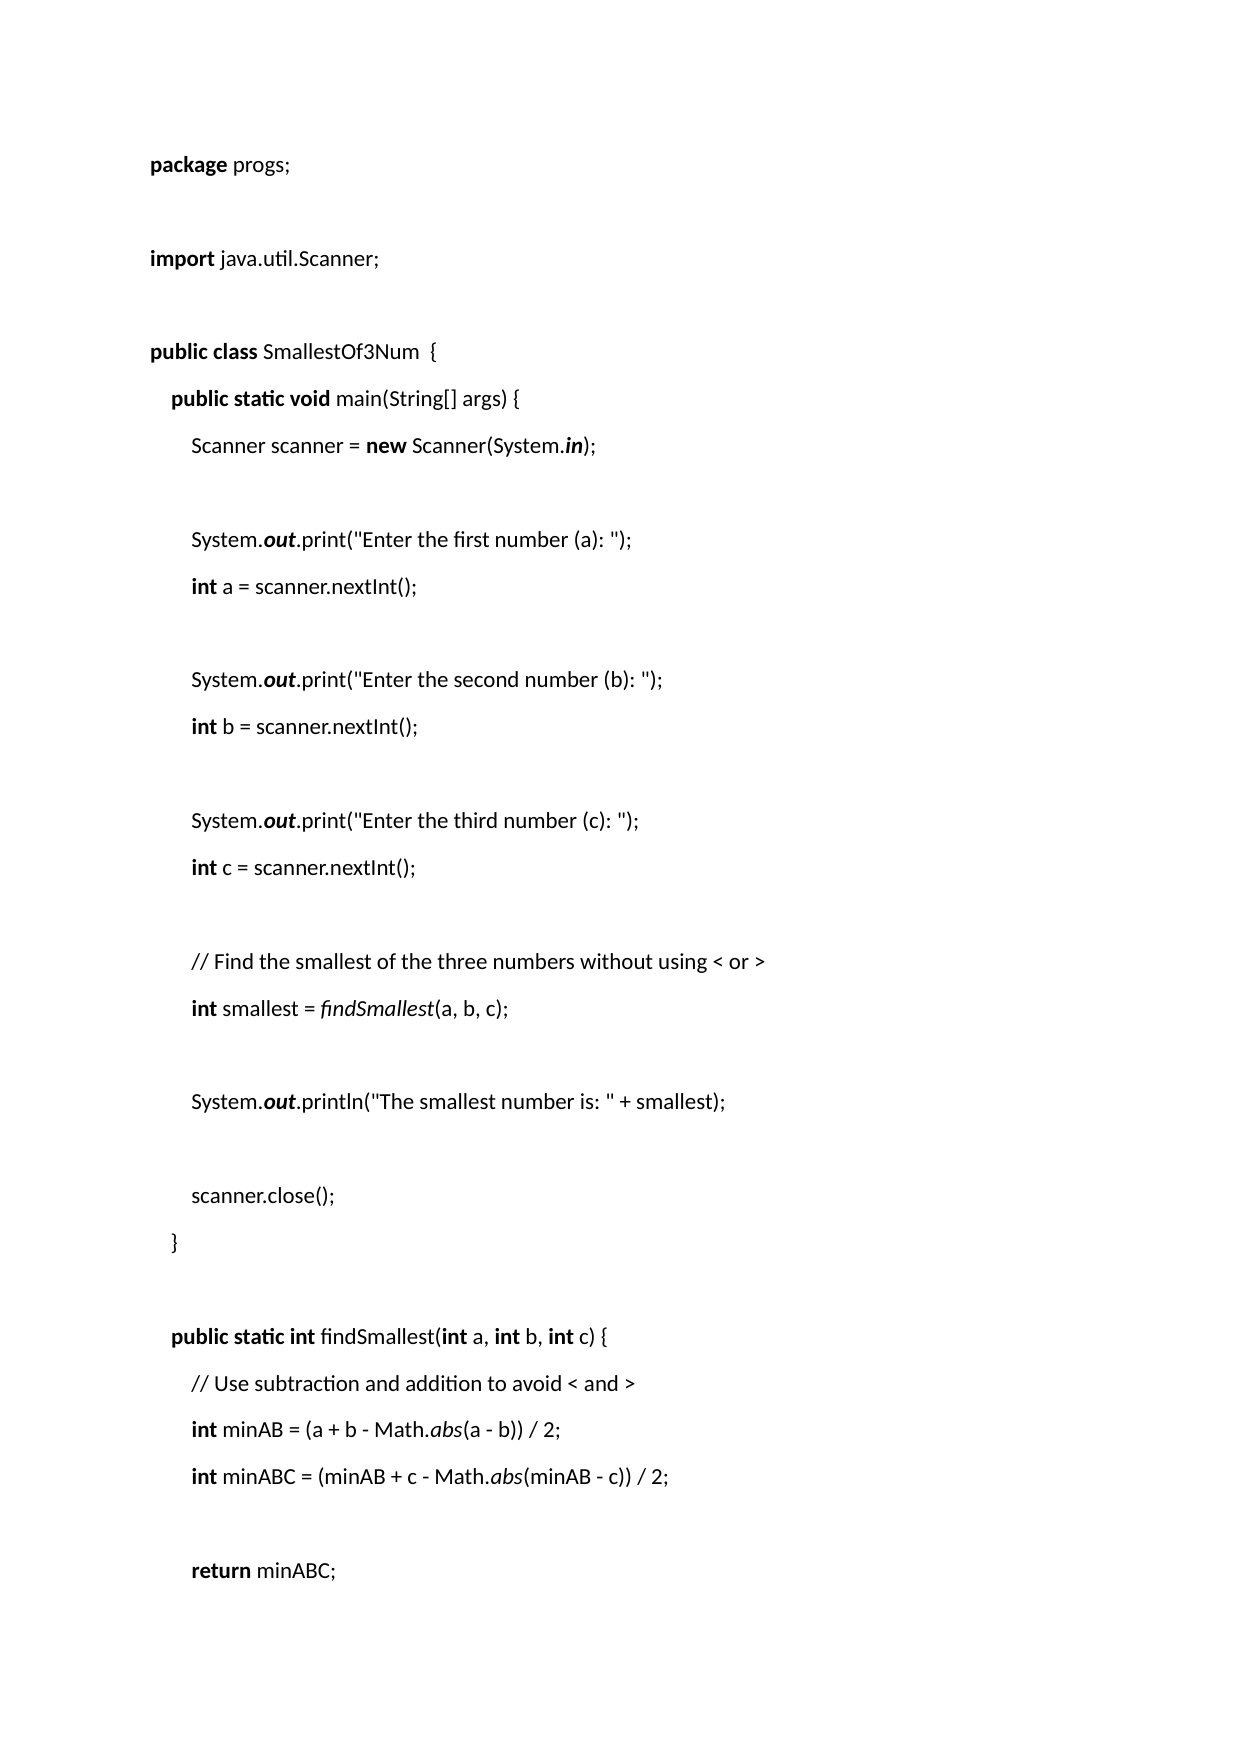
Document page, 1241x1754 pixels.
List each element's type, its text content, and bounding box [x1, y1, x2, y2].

text // Use subtraction and addition to avoid < and > [150, 1369, 1090, 1397]
text int minAB = (a + b - Math.abs(a - b)) / 2; [150, 1416, 1090, 1444]
text System.out.println("The smallest number is: " + smallest); [150, 1087, 1090, 1116]
text int c = scanner.nextInt(); [150, 853, 1090, 881]
text // Find the smallest of the three numbers without using < or > [150, 947, 1090, 975]
text System.out.print("Enter the second number (b): "); [150, 666, 1090, 694]
text public class SmallestOf3Num { [150, 337, 1090, 366]
text int a = scanner.nextInt(); [150, 572, 1090, 600]
text public static void main(String[] args) { [150, 384, 1090, 412]
text import java.util.Scanner; [150, 244, 1090, 272]
text public static int findSmallest(int a, int b, int c) { [150, 1322, 1090, 1350]
text Scanner scanner = new Scanner(System.in); [150, 431, 1090, 459]
text } [150, 1228, 1090, 1256]
text int b = scanner.nextInt(); [150, 712, 1090, 741]
text scanner.close(); [150, 1181, 1090, 1209]
text System.out.print("Enter the third number (c): "); [150, 806, 1090, 834]
text int smallest = findSmallest(a, b, c); [150, 994, 1090, 1022]
text System.out.print("Enter the first number (a): "); [150, 525, 1090, 553]
text return minABC; [150, 1556, 1090, 1584]
text package progs; [150, 150, 1090, 178]
text int minABC = (minAB + c - Math.abs(minAB - c)) / 2; [150, 1462, 1090, 1491]
